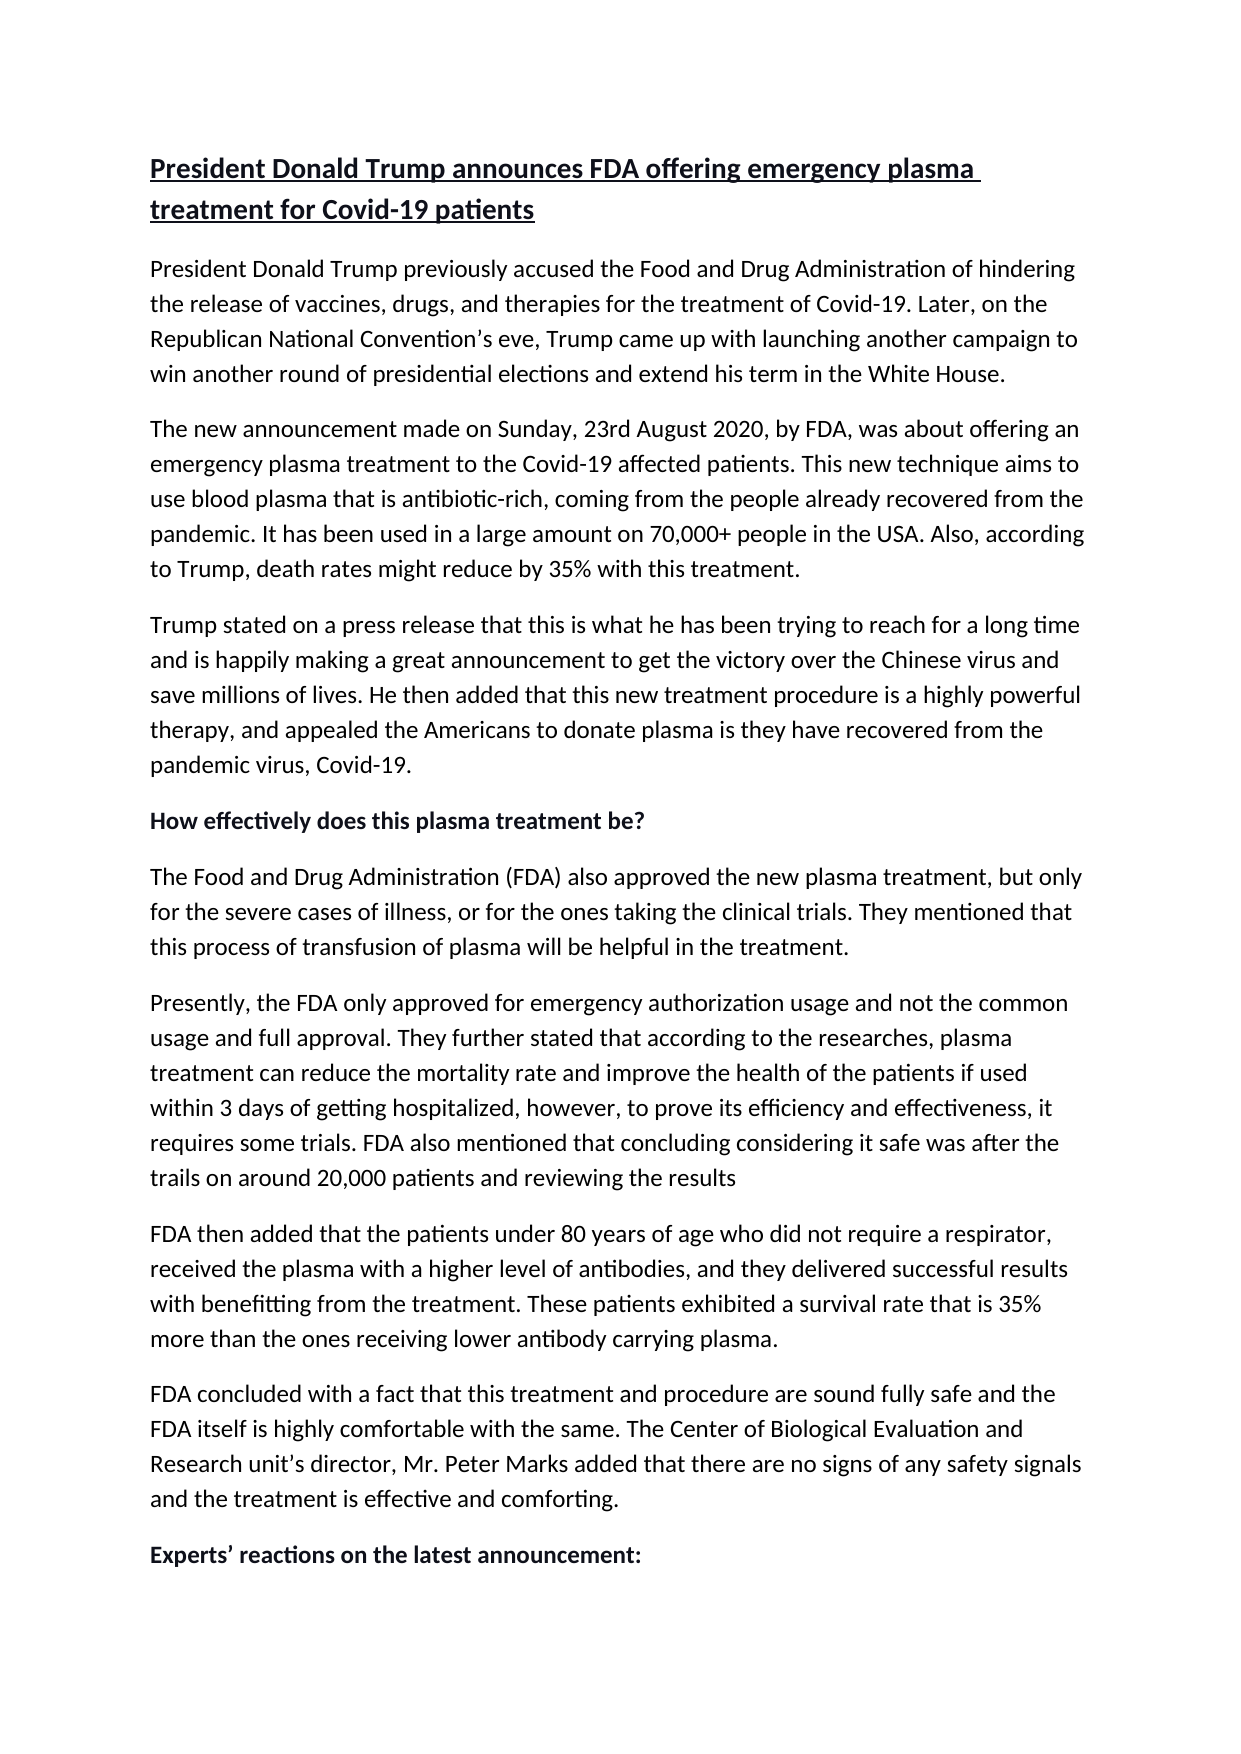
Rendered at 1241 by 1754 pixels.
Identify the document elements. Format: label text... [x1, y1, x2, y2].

text FDA concluded with a fact that this treatment and procedure are sound fully safe and the FDA itself is highly comfortable with the same. The Center of Biological Evaluation and Research unit’s director, Mr. Peter Marks added that there are no signs of any safety signals and the treatment is effective and comforting. [150, 1378, 1090, 1514]
text The Food and Drug Administration (FDA) also approved the new plasma treatment, but only for the severe cases of illness, or for the ones taking the clinical trials. They mentioned that this process of transfusion of plasma will be helpful in the treatment. [150, 861, 1090, 962]
text The new announcement made on Sunday, 23rd August 2020, by FDA, was about offering an emergency plasma treatment to the Covid-19 affected patients. This new technique aims to use blood plasma that is antibiotic-rich, coming from the people already recovered from the pandemic. It has been used in a large amount on 70,000+ people in the USA. Also, according to Trump, death rates might reduce by 35% with this treatment. [150, 413, 1090, 584]
text President Donald Trump announces FDA offering emergency plasma treatment for Covid-19 patients [150, 150, 1090, 227]
text President Donald Trump previously accused the Food and Drug Administration of hindering the release of vaccines, drugs, and therapies for the treatment of Covid-19. Later, on the Republican National Convention’s eve, Trump came up with launching another campaign to win another round of presidential elections and extend his term in the White House. [150, 253, 1090, 388]
text Experts’ reactions on the latest announcement: [150, 1539, 1090, 1570]
text Presently, the FDA only approved for emergency authorization usage and not the common usage and full approval. They further stated that according to the researches, plasma treatment can reduce the mortality rate and improve the health of the patients if used within 3 days of getting hospitalized, however, to prove its efficiency and effectiveness, it requires some trials. FDA also mentioned that concluding considering it safe was after the trails on around 20,000 patients and reviewing the results [150, 987, 1090, 1192]
text FDA then added that the patients under 80 years of age who did not require a respirator, received the plasma with a higher level of antibodies, and they delivered successful results with benefitting from the treatment. These patients exhibited a survival rate that is 35% more than the ones receiving lower antibody carrying plasma. [150, 1218, 1090, 1353]
text How effectively does this plasma treatment be? [150, 805, 1090, 836]
text Trump stated on a press release that this is what he has been trying to reach for a long time and is happily making a great announcement to get the victory over the Chinese virus and save millions of lives. He then added that this new treatment procedure is a highly powerful therapy, and appealed the Americans to donate plasma is they have recovered from the pandemic virus, Covid-19. [150, 609, 1090, 780]
